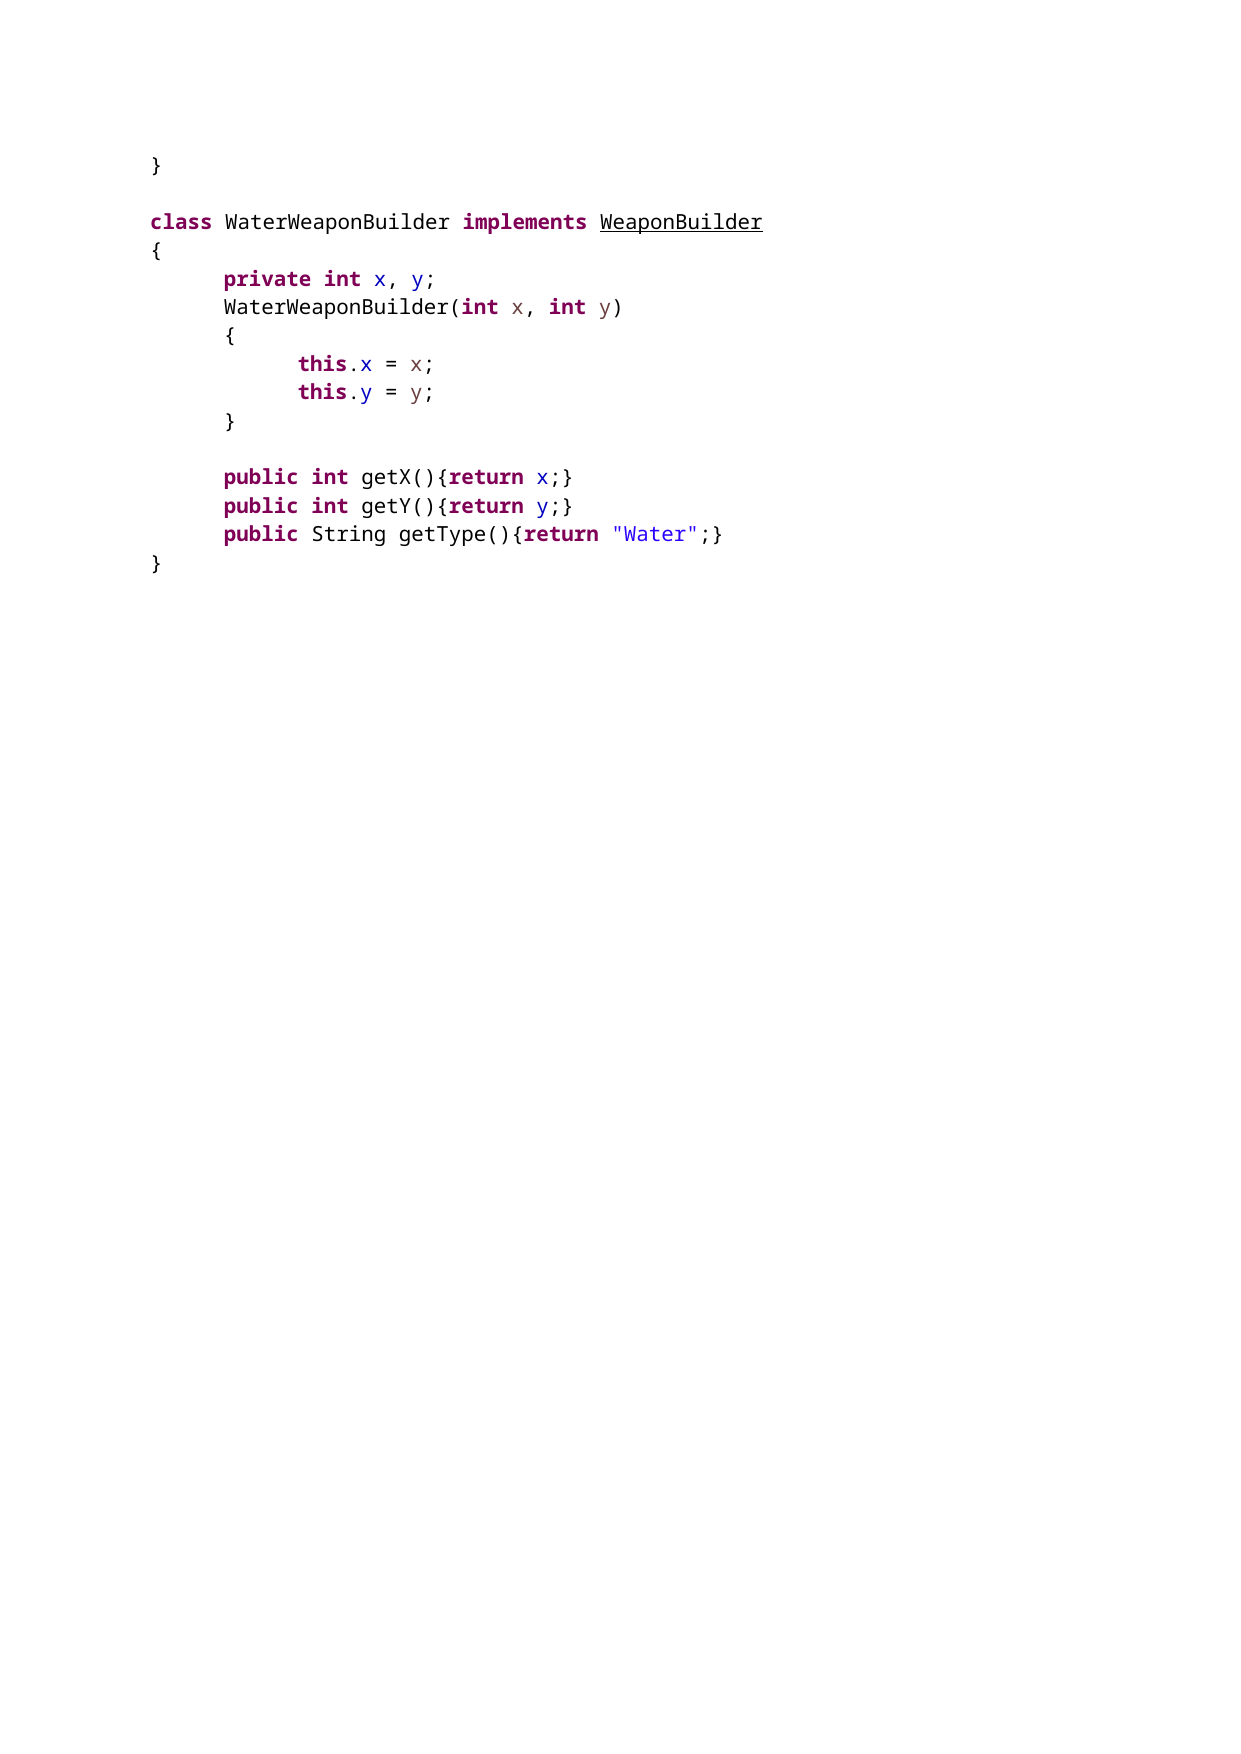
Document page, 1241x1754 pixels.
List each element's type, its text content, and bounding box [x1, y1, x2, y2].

text WaterWeaponBuilder(int x, int y) [150, 292, 1090, 321]
text private int x, y; [150, 264, 1090, 292]
text this.x = x; [150, 349, 1090, 377]
text class WaterWeaponBuilder implements WeaponBuilder [150, 207, 1090, 235]
text } [150, 406, 1090, 434]
text { [150, 235, 1090, 264]
text public int getX(){return x;} [150, 462, 1090, 491]
text { [150, 321, 1090, 349]
text public String getType(){return "Water";} [150, 519, 1090, 548]
text } [150, 548, 1090, 576]
text this.y = y; [150, 377, 1090, 406]
text public int getY(){return y;} [150, 491, 1090, 519]
text } [150, 150, 1090, 178]
